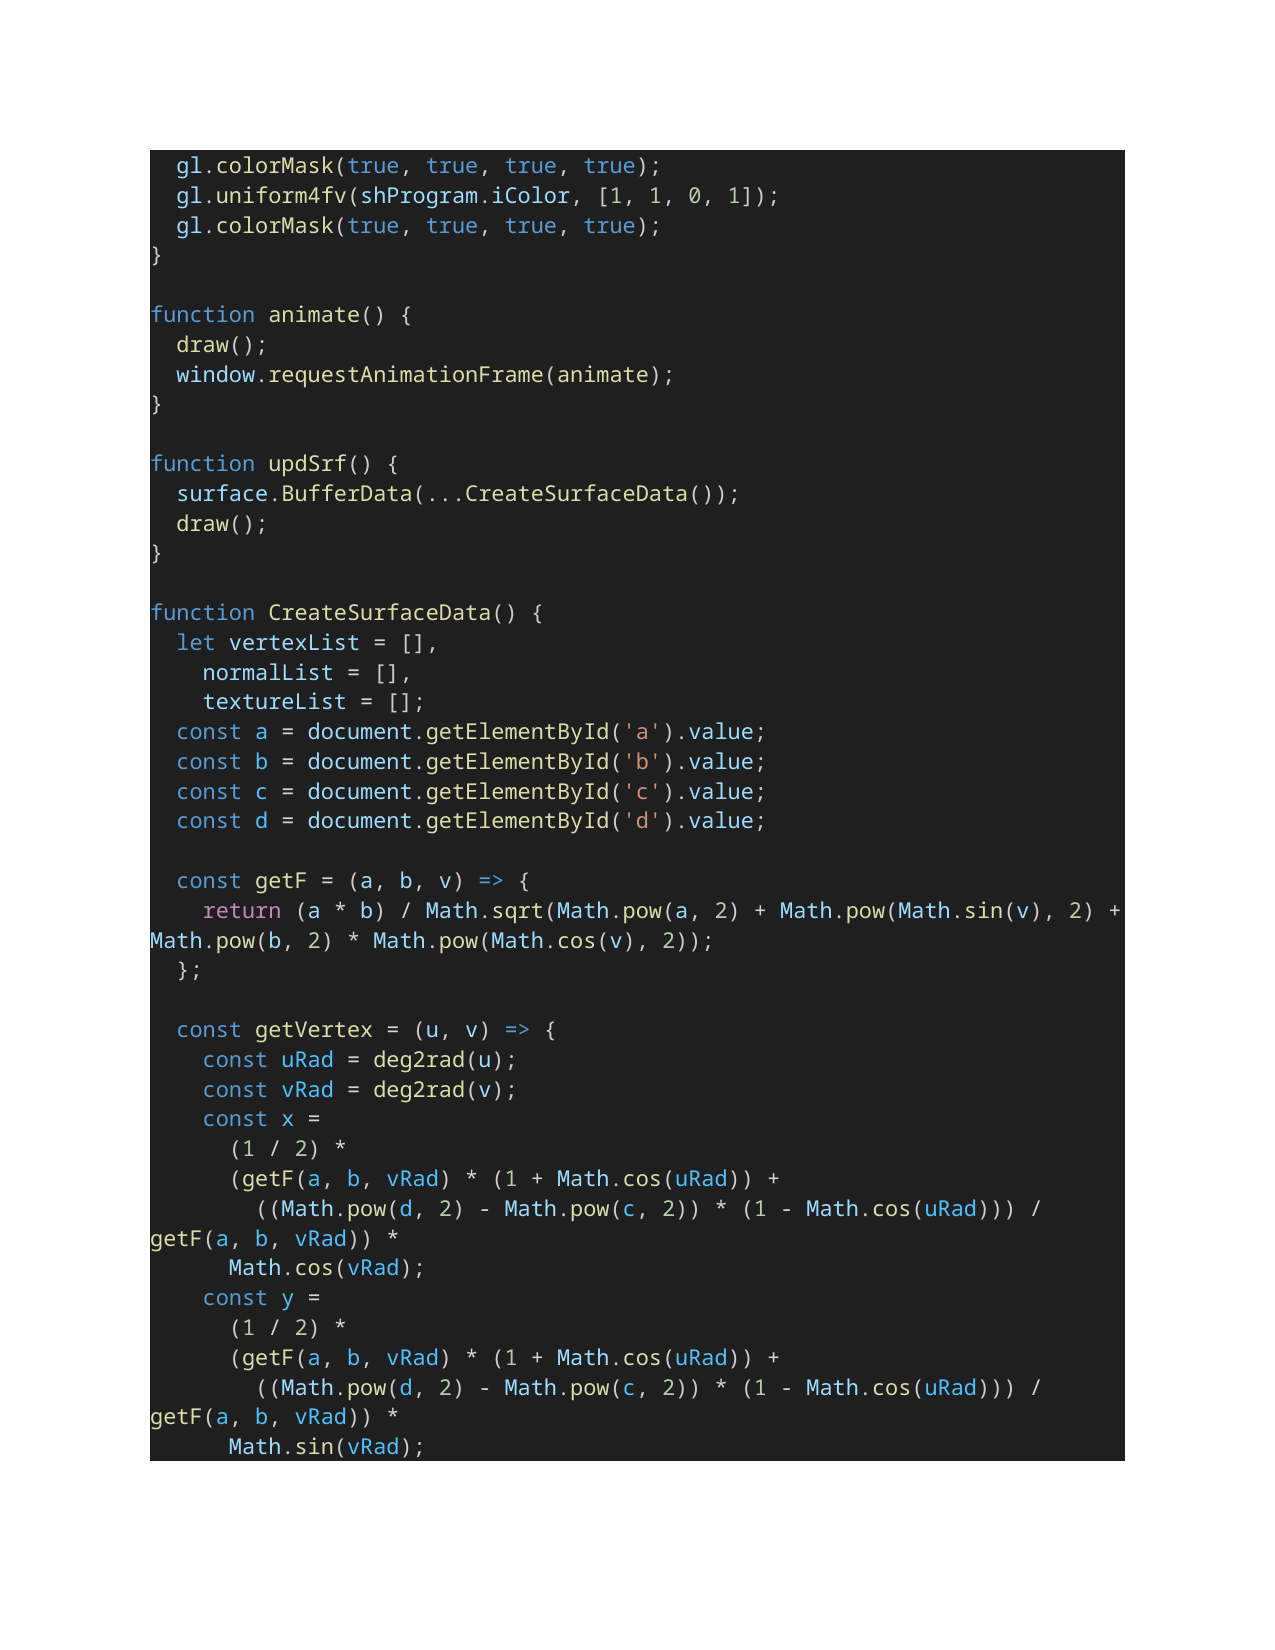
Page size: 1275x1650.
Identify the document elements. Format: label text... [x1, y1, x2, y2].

text (1 / 2) * [150, 1133, 1125, 1163]
text const x = [150, 1103, 1125, 1133]
text function CreateSurfaceData() { [150, 597, 1125, 627]
text ((Math.pow(d, 2) - Math.pow(c, 2)) * (1 - Math.cos(uRad))) / getF(a, b, vRad)) * [150, 1371, 1125, 1431]
text function updSrf() { [150, 448, 1125, 478]
text normalList = [], [150, 656, 1125, 686]
text textureList = []; [150, 686, 1125, 716]
text gl.uniform4fv(shProgram.iColor, [1, 1, 0, 1]); [150, 180, 1125, 209]
text const b = document.getElementById('b').value; [150, 746, 1125, 776]
text (getF(a, b, vRad) * (1 + Math.cos(uRad)) + [150, 1163, 1125, 1193]
text (1 / 2) * [150, 1312, 1125, 1342]
text window.requestAnimationFrame(animate); [150, 358, 1125, 388]
text gl.colorMask(true, true, true, true); [150, 209, 1125, 239]
text draw(); [150, 329, 1125, 358]
text let vertexList = [], [150, 627, 1125, 656]
text const d = document.getElementById('d').value; [150, 805, 1125, 835]
text const getF = (a, b, v) => { [150, 865, 1125, 895]
text const vRad = deg2rad(v); [150, 1073, 1125, 1103]
text gl.colorMask(true, true, true, true); [150, 150, 1125, 180]
text ((Math.pow(d, 2) - Math.pow(c, 2)) * (1 - Math.cos(uRad))) / getF(a, b, vRad)) * [150, 1193, 1125, 1252]
text const y = [150, 1282, 1125, 1312]
text } [150, 388, 1125, 418]
text const c = document.getElementById('c').value; [150, 776, 1125, 805]
text function animate() { [150, 299, 1125, 329]
text Math.sin(vRad); [150, 1431, 1125, 1461]
text Math.cos(vRad); [150, 1252, 1125, 1282]
text (getF(a, b, vRad) * (1 + Math.cos(uRad)) + [150, 1342, 1125, 1371]
text surface.BufferData(...CreateSurfaceData()); [150, 478, 1125, 507]
text } [150, 239, 1125, 269]
text } [150, 537, 1125, 567]
text const uRad = deg2rad(u); [150, 1044, 1125, 1073]
text const a = document.getElementById('a').value; [150, 716, 1125, 746]
text draw(); [150, 507, 1125, 537]
text }; [150, 954, 1125, 984]
text return (a * b) / Math.sqrt(Math.pow(a, 2) + Math.pow(Math.sin(v), 2) + Math.pow(b, 2) * Math.pow(Math.cos(v), 2)); [150, 895, 1125, 954]
text const getVertex = (u, v) => { [150, 1014, 1125, 1044]
